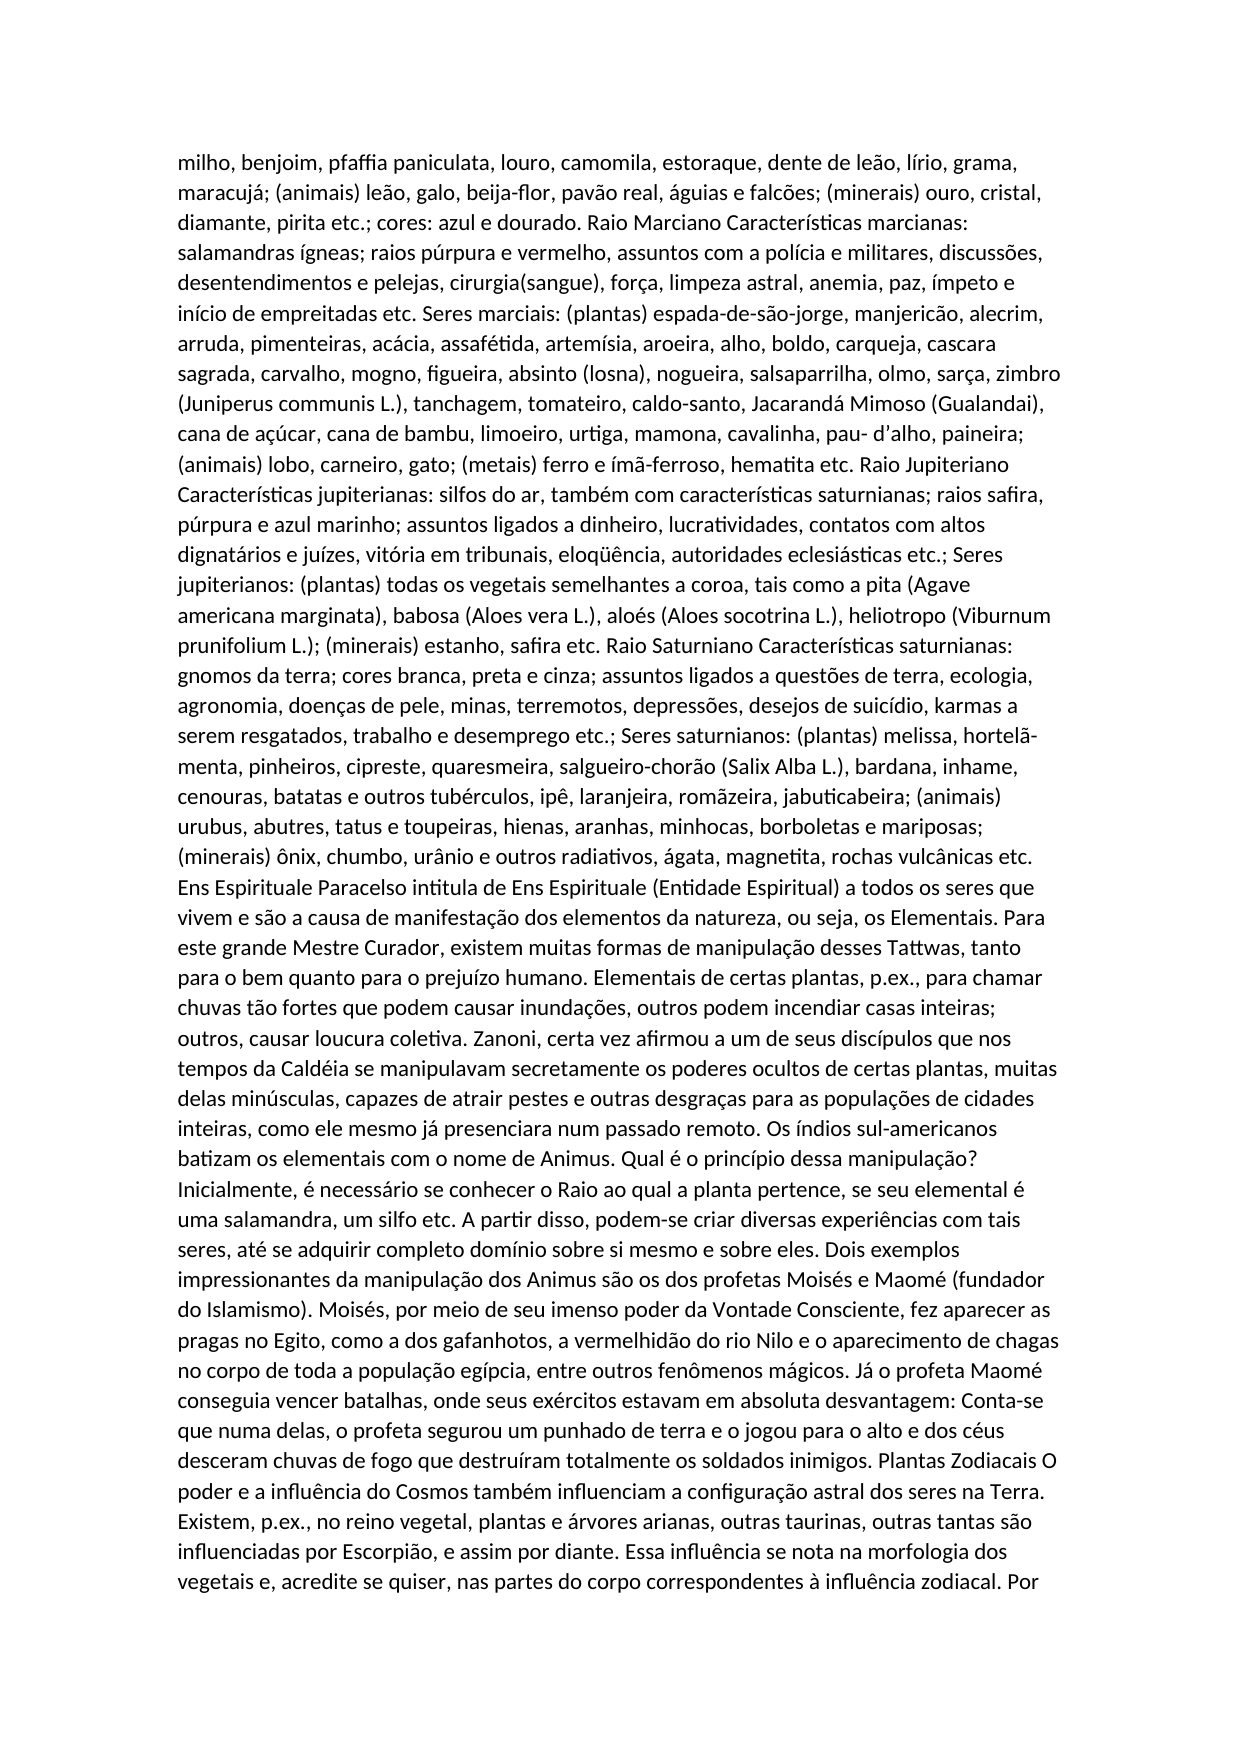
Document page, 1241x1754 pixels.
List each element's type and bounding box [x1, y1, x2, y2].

text [177, 148, 1063, 1595]
